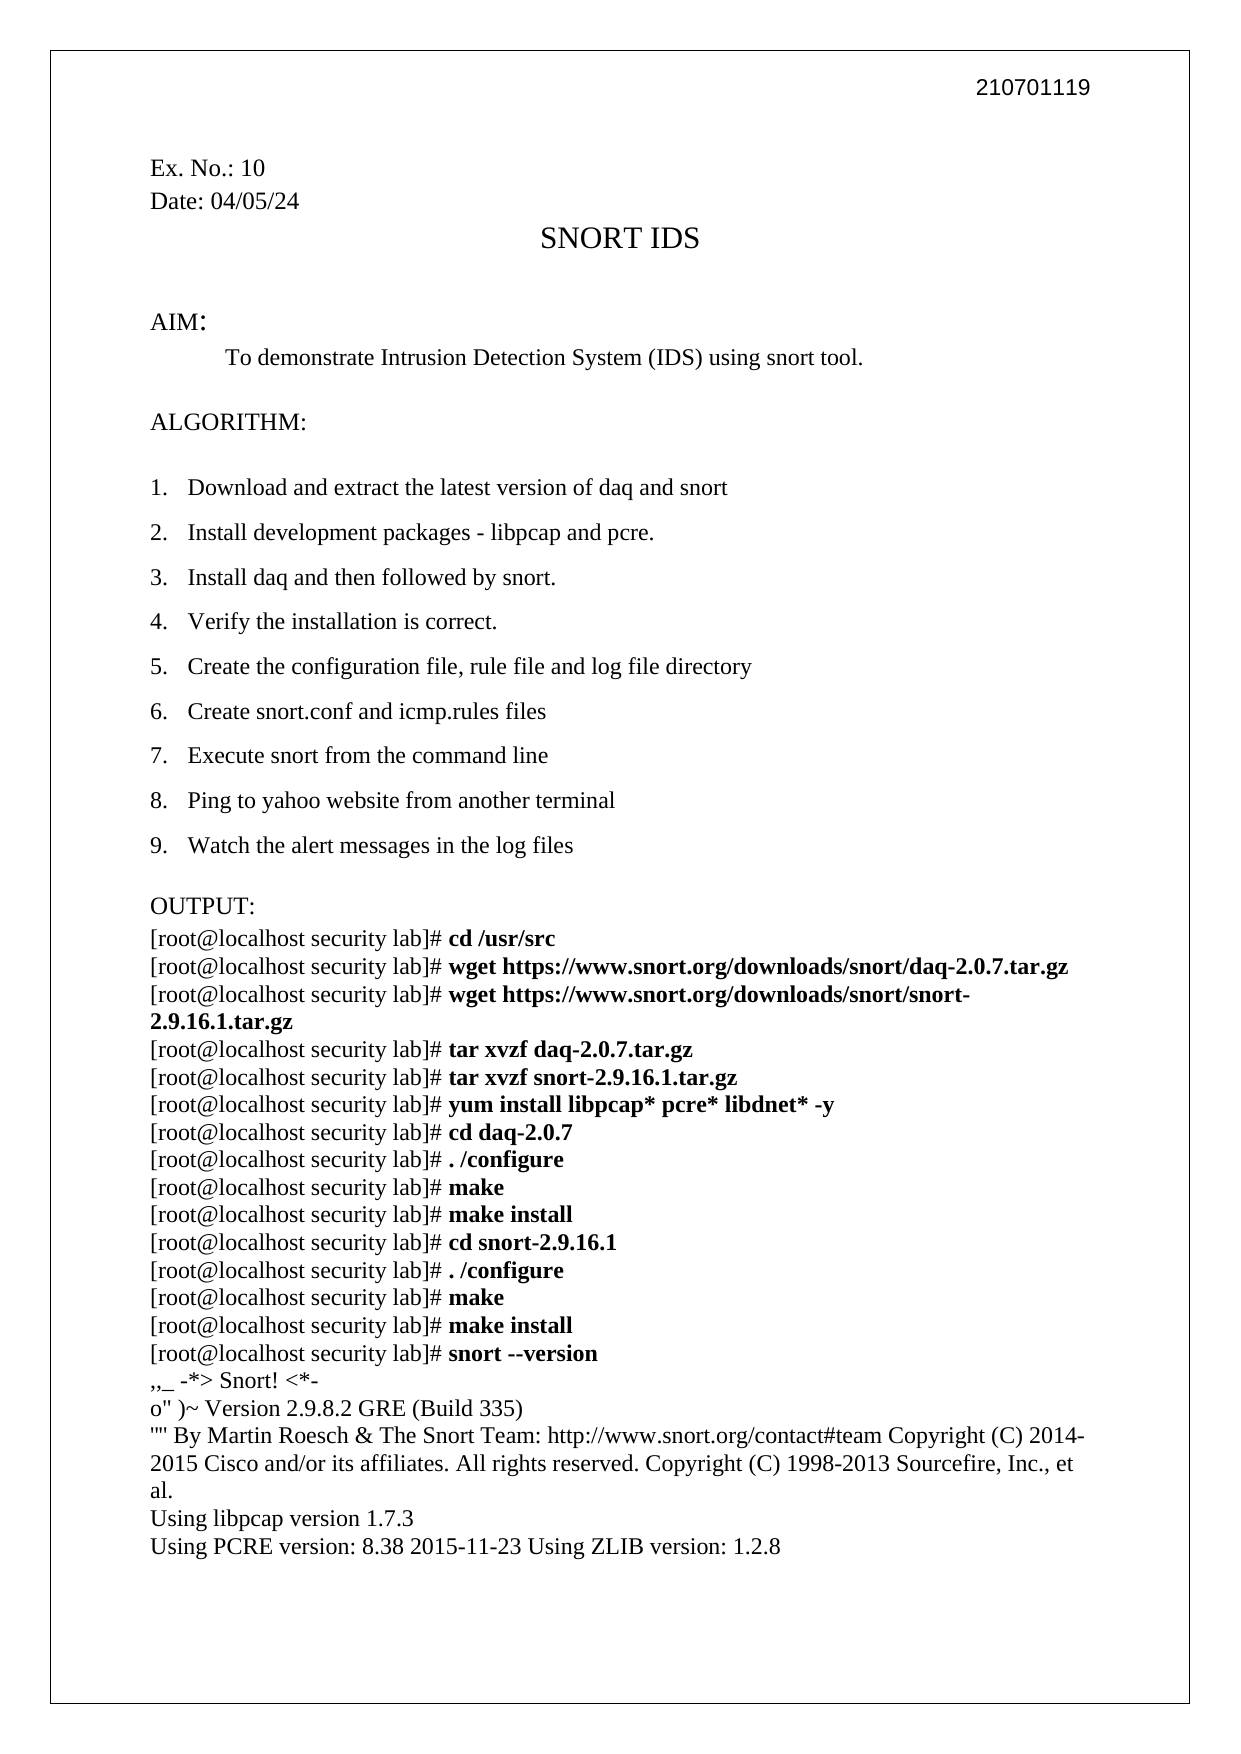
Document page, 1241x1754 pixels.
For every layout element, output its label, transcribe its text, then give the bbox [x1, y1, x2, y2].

text [root@localhost security lab]# wget https://www.snort.org/downloads/snort/snort-2.9.16.1.tar.gz [150, 980, 1090, 1035]
text Using libpcap version 1.7.3 [150, 1504, 1090, 1532]
text Using PCRE version: 8.38 2015-11-23 Using ZLIB version: 1.2.8 [150, 1532, 1090, 1559]
text OUTPUT: [150, 891, 1090, 920]
text [root@localhost security lab]# tar xvzf daq-2.0.7.tar.gz [150, 1035, 1090, 1062]
text To demonstrate Intrusion Detection System (IDS) using snort tool. [150, 343, 1090, 370]
list Execute snort from the command line [150, 741, 1090, 769]
text [root@localhost security lab]# cd daq-2.0.7 [150, 1118, 1090, 1145]
text [root@localhost security lab]# tar xvzf snort-2.9.16.1.tar.gz [150, 1062, 1090, 1090]
text [root@localhost security lab]# . /configure [150, 1145, 1090, 1173]
list Verify the installation is correct. [150, 607, 1090, 635]
text [root@localhost security lab]# make [150, 1173, 1090, 1201]
text [root@localhost security lab]# wget https://www.snort.org/downloads/snort/daq-2.0.7.tar.gz [150, 952, 1090, 980]
list Ping to yahoo website from another terminal [150, 786, 1090, 814]
text o" )~ Version 2.9.8.2 GRE (Build 335) [150, 1394, 1090, 1421]
text ALGORITHM: [150, 407, 1090, 436]
text [root@localhost security lab]# make [150, 1283, 1090, 1311]
text AIM: [150, 301, 1090, 337]
text [root@localhost security lab]# . /configure [150, 1256, 1090, 1283]
text [root@localhost security lab]# cd snort-2.9.16.1 [150, 1228, 1090, 1256]
text '''' By Martin Roesch & The Snort Team: http://www.snort.org/contact#team Copyright (C) 2014-2015 Cisco and/or its affiliates. All rights reserved. Copyright (C) 1998-2013 Sourcefire, Inc., et al. [150, 1421, 1090, 1504]
text [root@localhost security lab]# make install [150, 1311, 1090, 1338]
text [root@localhost security lab]# snort --version [150, 1338, 1090, 1366]
text ,,_ -*> Snort! <*- [150, 1366, 1090, 1394]
list Create the configuration file, rule file and log file directory [150, 652, 1090, 680]
list Install daq and then followed by snort. [150, 563, 1090, 590]
text Date: 04/05/24 [150, 186, 1090, 214]
text SNORT IDS [150, 219, 1090, 255]
list Watch the alert messages in the log files [150, 831, 1090, 858]
list Install development packages - libpcap and pcre. [150, 518, 1090, 546]
text [root@localhost security lab]# yum install libpcap* pcre* libdnet* -y [150, 1090, 1090, 1118]
text [root@localhost security lab]# cd /usr/src [150, 924, 1090, 952]
list Create snort.conf and icmp.rules files [150, 697, 1090, 724]
text Ex. No.: 10 [150, 153, 1090, 182]
list Download and extract the latest version of daq and snort [150, 473, 1090, 501]
text [root@localhost security lab]# make install [150, 1201, 1090, 1228]
